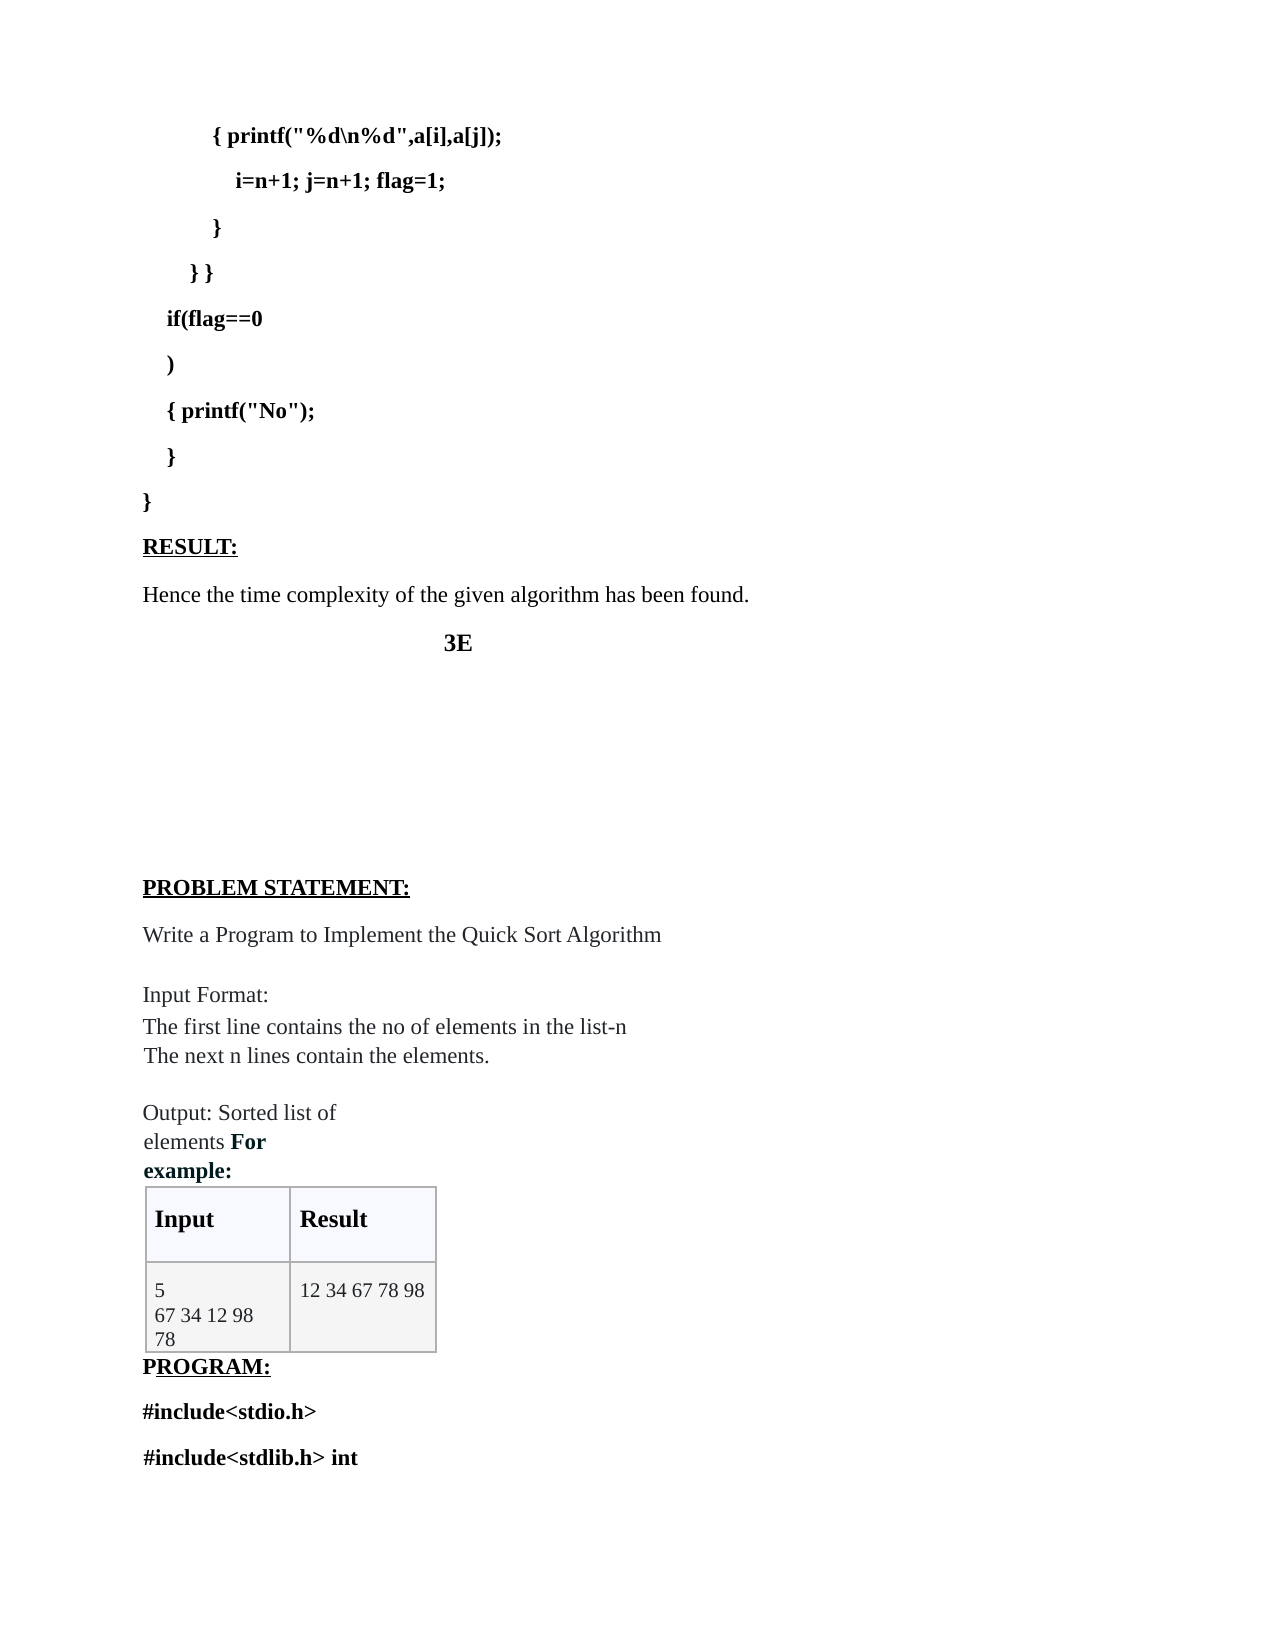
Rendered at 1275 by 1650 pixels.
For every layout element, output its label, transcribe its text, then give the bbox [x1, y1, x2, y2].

text } [142, 488, 319, 514]
subtitle 3E [144, 628, 773, 657]
text Output: Sorted list of elements For example: [142, 1099, 349, 1183]
table_cell 5 67 34 12 98 78 [147, 1263, 289, 1351]
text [142, 1398, 374, 1470]
text The first line contains the no of elements in the list-n The next n lines contain the elements. [142, 1013, 664, 1068]
text } } if(flag==0) [167, 259, 270, 377]
text PROGRAM: [142, 1353, 1109, 1379]
table_header Input [147, 1188, 289, 1261]
text RESULT: [142, 533, 1109, 559]
text Write a Program to Implement the Quick Sort Algorithm [142, 922, 1109, 948]
text { printf("No"); [167, 397, 319, 423]
table_cell 12 34 67 78 98 [291, 1263, 435, 1351]
text Input Format: [142, 982, 1109, 1008]
text } [167, 443, 319, 469]
text { printf("%d\n%d",a[i],a[j]); i=n+1; j=n+1; flag=1; [212, 122, 510, 194]
text } [212, 214, 319, 240]
text PROBLEM STATEMENT: [142, 874, 1109, 900]
table_header Result [291, 1188, 435, 1261]
text Hence the time complexity of the given algorithm has been found. [142, 581, 1109, 607]
